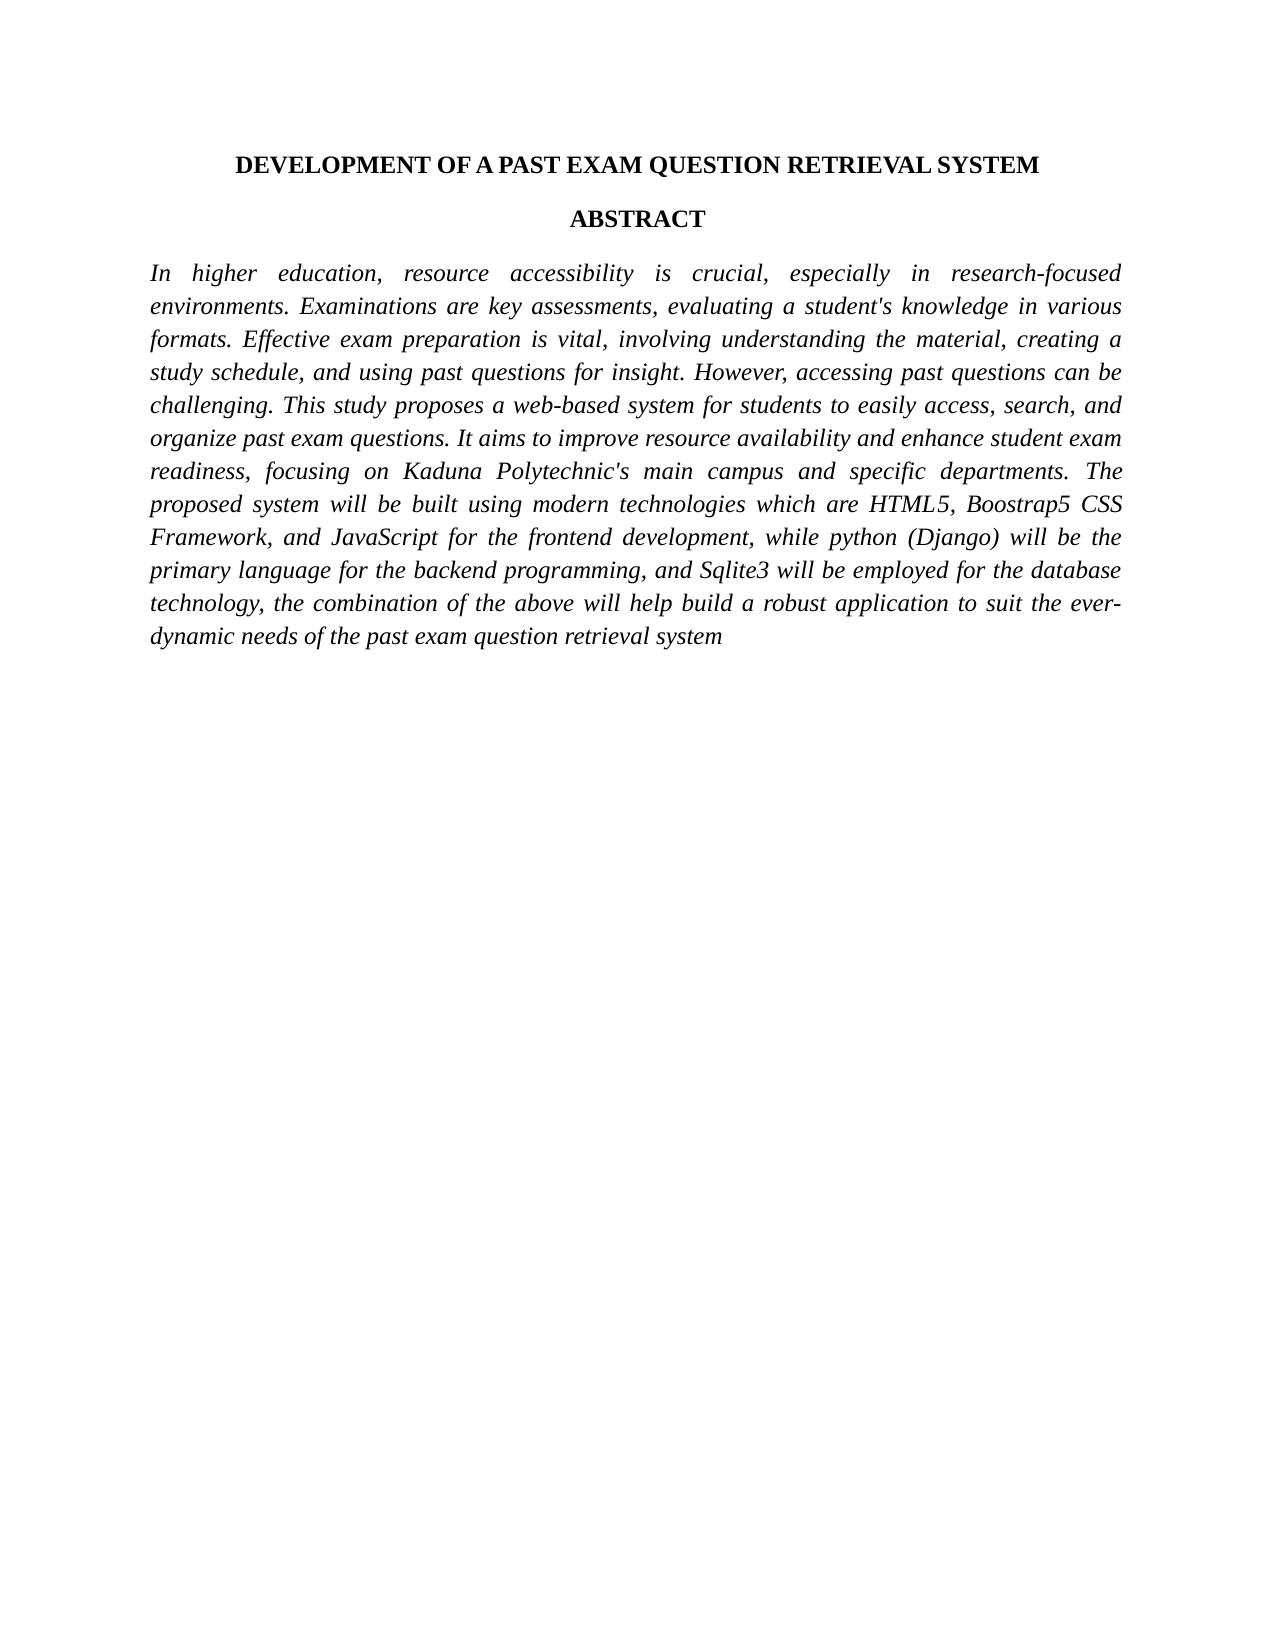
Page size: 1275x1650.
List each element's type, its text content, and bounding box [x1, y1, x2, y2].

text ABSTRACT [150, 204, 1125, 233]
text DEVELOPMENT OF A PAST EXAM QUESTION RETRIEVAL SYSTEM [150, 150, 1125, 179]
text In higher education, resource accessibility is crucial, especially in research-focused environments. Examinations are key assessments, evaluating a student's knowledge in various formats. Effective exam preparation is vital, involving understanding the material, creating a study schedule, and using past questions for insight. However, accessing past questions can be challenging. This study proposes a web-based system for students to easily access, search, and organize past exam questions. It aims to improve resource availability and enhance student exam readiness, focusing on Kaduna Polytechnic's main campus and specific departments. The proposed system will be built using modern technologies which are HTML5, Boostrap5 CSS Framework, and JavaScript for the frontend development, while python (Django) will be the primary language for the backend programming, and Sqlite3 will be employed for the database technology, the combination of the above will help build a robust application to suit the ever-dynamic needs of the past exam question retrieval system [150, 258, 1125, 650]
